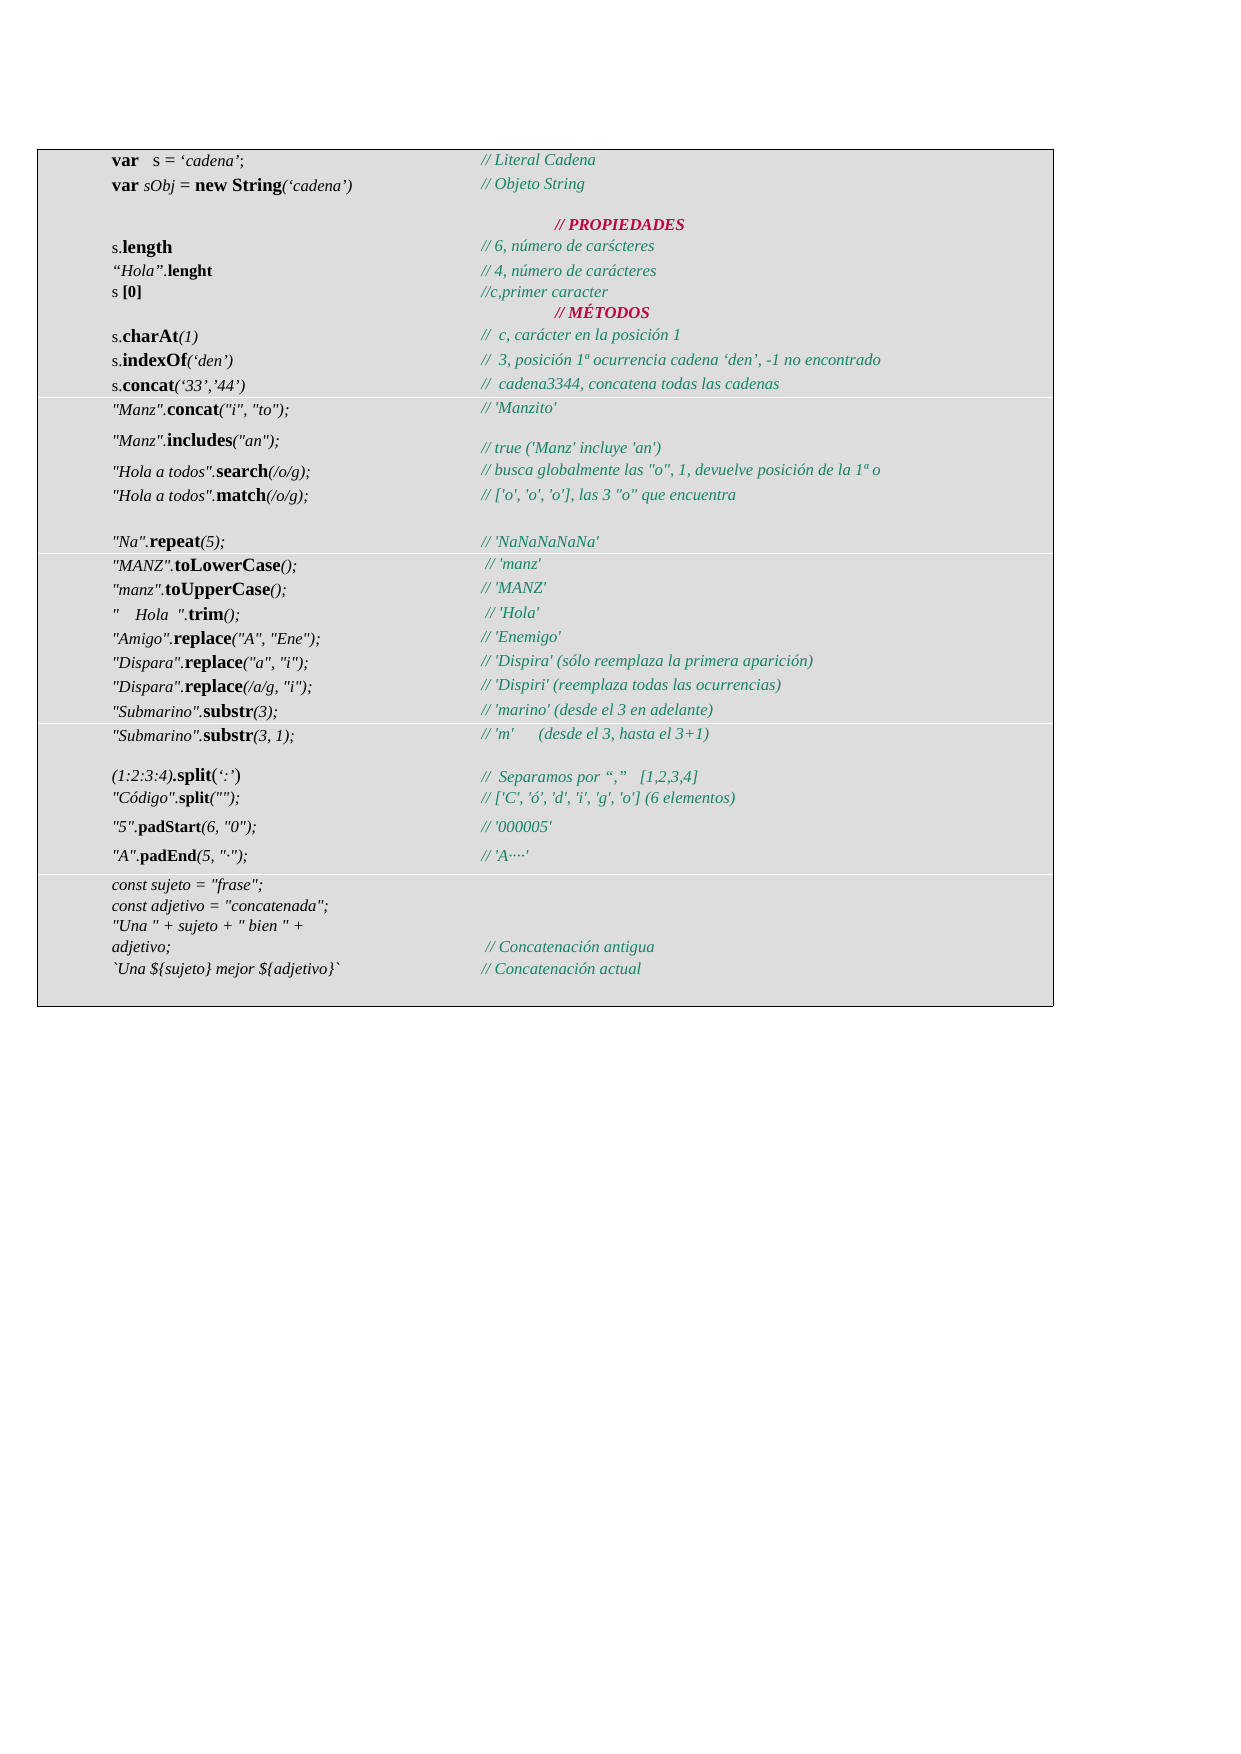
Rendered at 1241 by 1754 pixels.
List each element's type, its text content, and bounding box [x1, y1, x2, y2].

table_cell // 'm' (desde el 3, hasta el 3+1) [481, 724, 1053, 756]
table_cell //c,primer caracter // MÉTODOS [481, 282, 1053, 325]
table_cell s.length [38, 236, 481, 260]
table_cell "5".padStart(6, "0"); [38, 817, 481, 846]
table_cell "Manz".concat("i", "to"); [38, 398, 481, 429]
table_cell "Código".split(""); [38, 788, 481, 817]
table_cell s.charAt(1) [38, 325, 481, 349]
table_cell "Dispara".replace(/a/g, "i"); [38, 675, 481, 699]
table_cell // 'A····' [481, 846, 1053, 874]
table_cell (1:2:3:4).split(‘:’) [38, 756, 481, 788]
table_cell // c, carácter en la posición 1 [481, 325, 1053, 349]
table_cell // 'marino' (desde el 3 en adelante) [481, 699, 1053, 723]
table_cell const sujeto = "frase"; const adjetivo = "concatenada"; "Una " + sujeto + " bien " + adjetivo; [38, 875, 481, 958]
table_cell // '000005' [481, 817, 1053, 846]
table_cell // 'NaNaNaNaNa' [481, 519, 1053, 553]
table_cell s [0] [38, 282, 481, 325]
table_cell "Dispara".replace("a", "i"); [38, 651, 481, 675]
table_cell // Separamos por “,” [1,2,3,4] [481, 756, 1053, 788]
table_cell // ['o', 'o', 'o'], las 3 "o" que encuentra [481, 484, 1053, 519]
table_cell // 'MANZ' [481, 578, 1053, 602]
table_cell // true ('Manz' incluye 'an') [481, 429, 1053, 460]
table_cell // 'Manzito' [481, 398, 1053, 429]
table_cell "Manz".includes("an"); [38, 429, 481, 460]
table_cell "MANZ".toLowerCase(); [38, 554, 481, 578]
table_cell "Na".repeat(5); [38, 519, 481, 553]
table_cell var sObj = new String(‘cadena’) [38, 173, 481, 236]
table_cell s.concat(‘33’,’44’) [38, 373, 481, 397]
table_cell // 'Dispiri' (reemplaza todas las ocurrencias) [481, 675, 1053, 699]
table_cell // Concatenación actual [481, 958, 1053, 1006]
table_cell "manz".toUpperCase(); [38, 578, 481, 602]
table_cell " Hola ".trim(); [38, 602, 481, 626]
table_cell // 3, posición 1ª ocurrencia cadena ‘den’, -1 no encontrado [481, 349, 1053, 373]
table_cell "Submarino".substr(3); [38, 699, 481, 723]
table_header var s = ‘cadena’; [38, 150, 481, 173]
table_cell "Hola a todos".search(/o/g); [38, 460, 481, 484]
table_cell // 'manz' [481, 554, 1053, 578]
table_cell s.indexOf(‘den’) [38, 349, 481, 373]
table_cell // ['C', 'ó', 'd', 'i', 'g', 'o'] (6 elementos) [481, 788, 1053, 817]
table_cell // busca globalmente las "o", 1, devuelve posición de la 1ª o [481, 460, 1053, 484]
table_cell // 6, número de carścteres [481, 236, 1053, 260]
table_cell // 'Hola' [481, 602, 1053, 626]
table_cell `Una ${sujeto} mejor ${adjetivo}` [38, 958, 481, 1006]
table_cell "Amigo".replace("A", "Ene"); [38, 626, 481, 651]
table_header // Literal Cadena [481, 150, 1053, 173]
table_cell "Submarino".substr(3, 1); [38, 724, 481, 756]
table_cell "A".padEnd(5, "·"); [38, 846, 481, 874]
table_cell // Objeto String // PROPIEDADES [481, 173, 1053, 236]
table_cell // 'Dispira' (sólo reemplaza la primera aparición) [481, 651, 1053, 675]
table_cell // Concatenación antigua [481, 875, 1053, 958]
table_cell // cadena3344, concatena todas las cadenas [481, 373, 1053, 397]
table_cell "Hola a todos".match(/o/g); [38, 484, 481, 519]
table_cell // 4, número de carácteres [481, 260, 1053, 282]
table_cell // 'Enemigo' [481, 626, 1053, 651]
table_cell “Hola”.lenght [38, 260, 481, 282]
